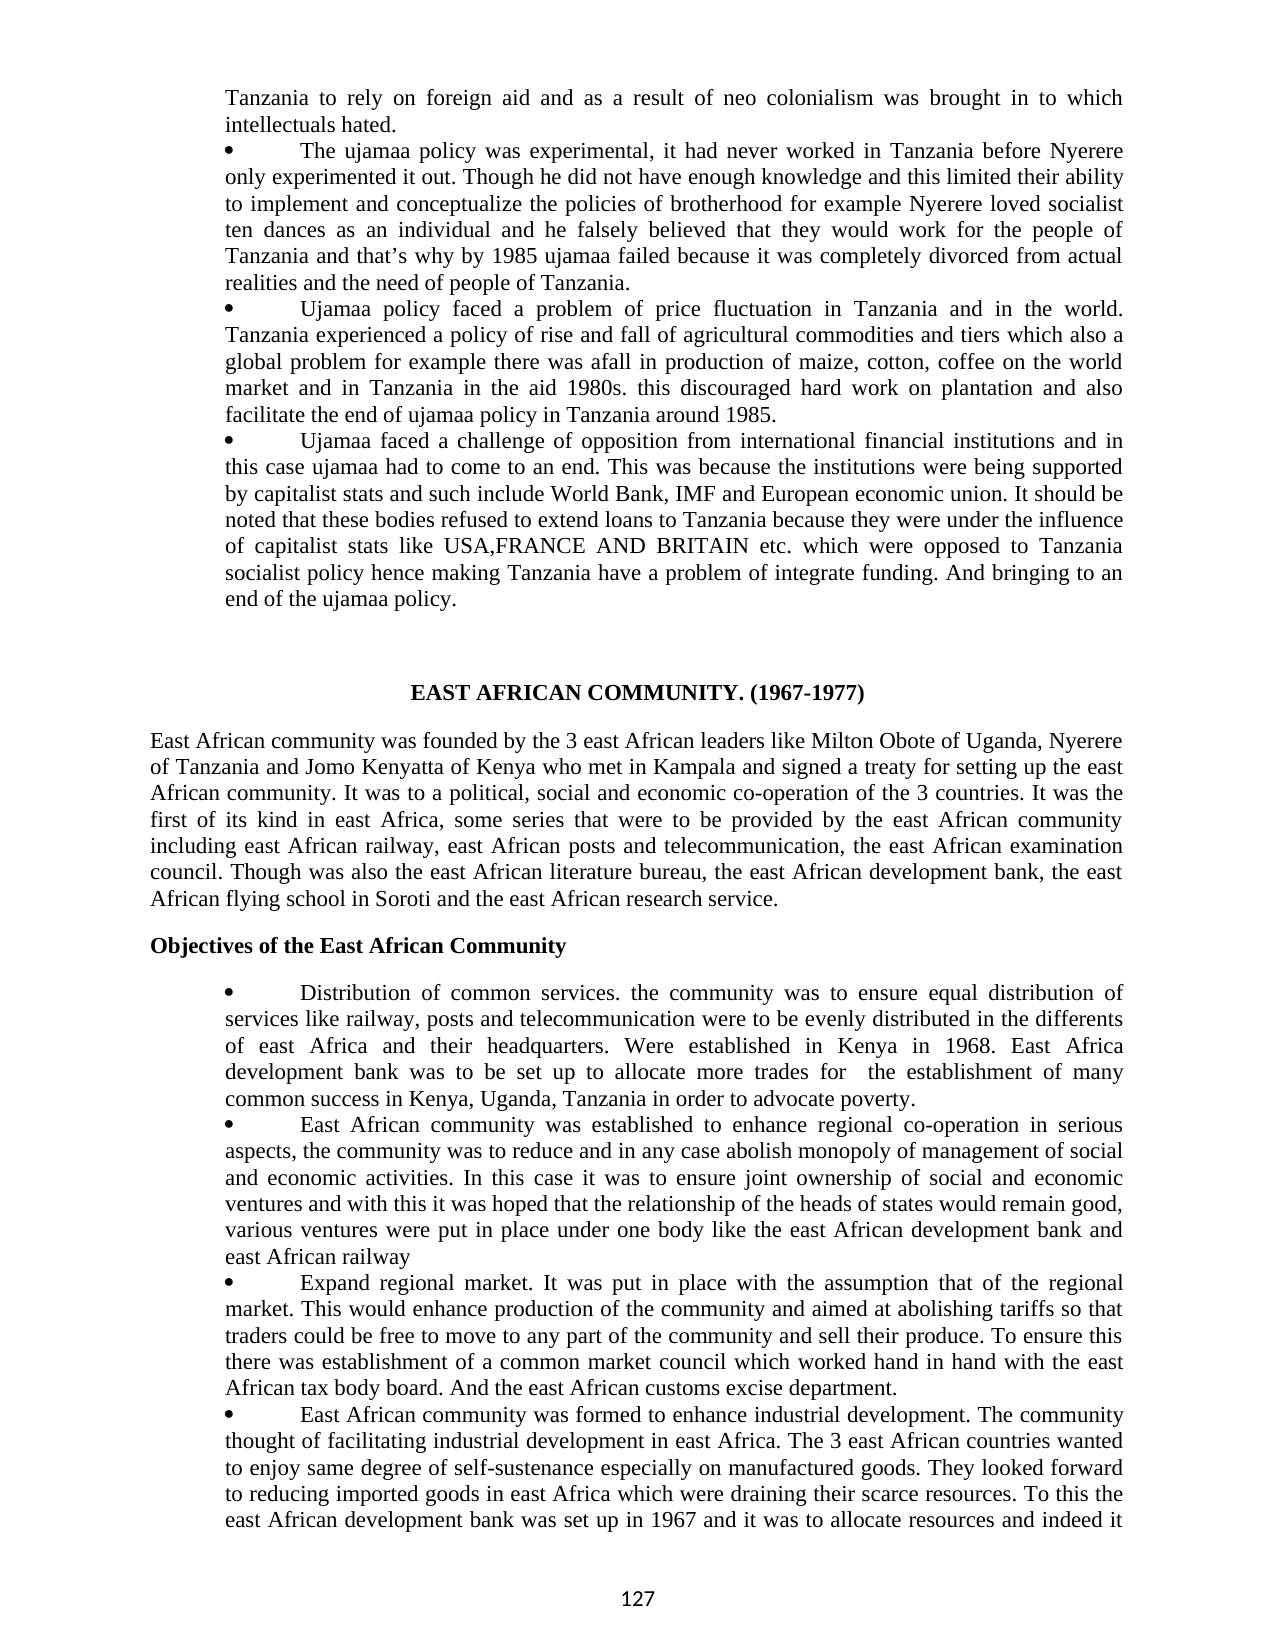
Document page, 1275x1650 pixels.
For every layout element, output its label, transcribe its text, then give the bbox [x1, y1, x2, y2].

list East African community was established to enhance regional co-operation in serious aspects, the community was to reduce and in any case abolish monopoly of management of social and economic activities. In this case it was to ensure joint ownership of social and economic ventures and with this it was hoped that the relationship of the heads of states would remain good, various ventures were put in place under one body like the east African development bank and east African railway [225, 1111, 1125, 1269]
list Ujamaa faced a challenge of opposition from international financial institutions and in this case ujamaa had to come to an end. This was because the institutions were being supported by capitalist stats and such include World Bank, IMF and European economic union. It should be noted that these bodies refused to extend loans to Tanzania because they were under the influence of capitalist stats like USA,FRANCE AND BRITAIN etc. which were opposed to Tanzania socialist policy hence making Tanzania have a problem of integrate funding. And bringing to an end of the ujamaa policy. [225, 427, 1125, 611]
list Distribution of common services. the community was to ensure equal distribution of services like railway, posts and telecommunication were to be evenly distributed in the differents of east Africa and their headquarters. Were established in Kenya in 1968. East Africa development bank was to be set up to allocate more trades for the establishment of many common success in Kenya, Uganda, Tanzania in order to advocate poverty. [225, 979, 1125, 1111]
list Expand regional market. It was put in place with the assumption that of the regional market. This would enhance production of the community and aimed at abolishing tariffs so that traders could be free to move to any part of the community and sell their produce. To ensure this there was establishment of a common market council which worked hand in hand with the east African tax body board. And the east African customs excise department. [225, 1269, 1125, 1401]
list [225, 84, 1125, 137]
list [225, 1401, 1125, 1533]
list The ujamaa policy was experimental, it had never worked in Tanzania before Nyerere only experimented it out. Though he did not have enough knowledge and this limited their ability to implement and conceptualize the policies of brotherhood for example Nyerere loved socialist ten dances as an individual and he falsely believed that they would work for the people of Tanzania and that’s why by 1985 ujamaa failed because it was completely divorced from actual realities and the need of people of Tanzania. [225, 137, 1125, 295]
text East African community was founded by the 3 east African leaders like Milton Obote of Uganda, Nyerere of Tanzania and Jomo Kenyatta of Kenya who met in Kampala and signed a treaty for setting up the east African community. It was to a political, social and economic co-operation of the 3 countries. It was the first of its kind in east Africa, some series that were to be provided by the east African community including east African railway, east African posts and telecommunication, the east African examination council. Though was also the east African literature bureau, the east African development bank, the east African flying school in Soroti and the east African research service. [150, 727, 1125, 911]
text Objectives of the East African Community [150, 932, 1125, 958]
text EAST AFRICAN COMMUNITY. (1967-1977) [150, 679, 1125, 706]
list Ujamaa policy faced a problem of price fluctuation in Tanzania and in the world. Tanzania experienced a policy of rise and fall of agricultural commodities and tiers which also a global problem for example there was afall in production of maize, cotton, coffee on the world market and in Tanzania in the aid 1980s. this discouraged hard work on plantation and also facilitate the end of ujamaa policy in Tanzania around 1985. [225, 295, 1125, 427]
